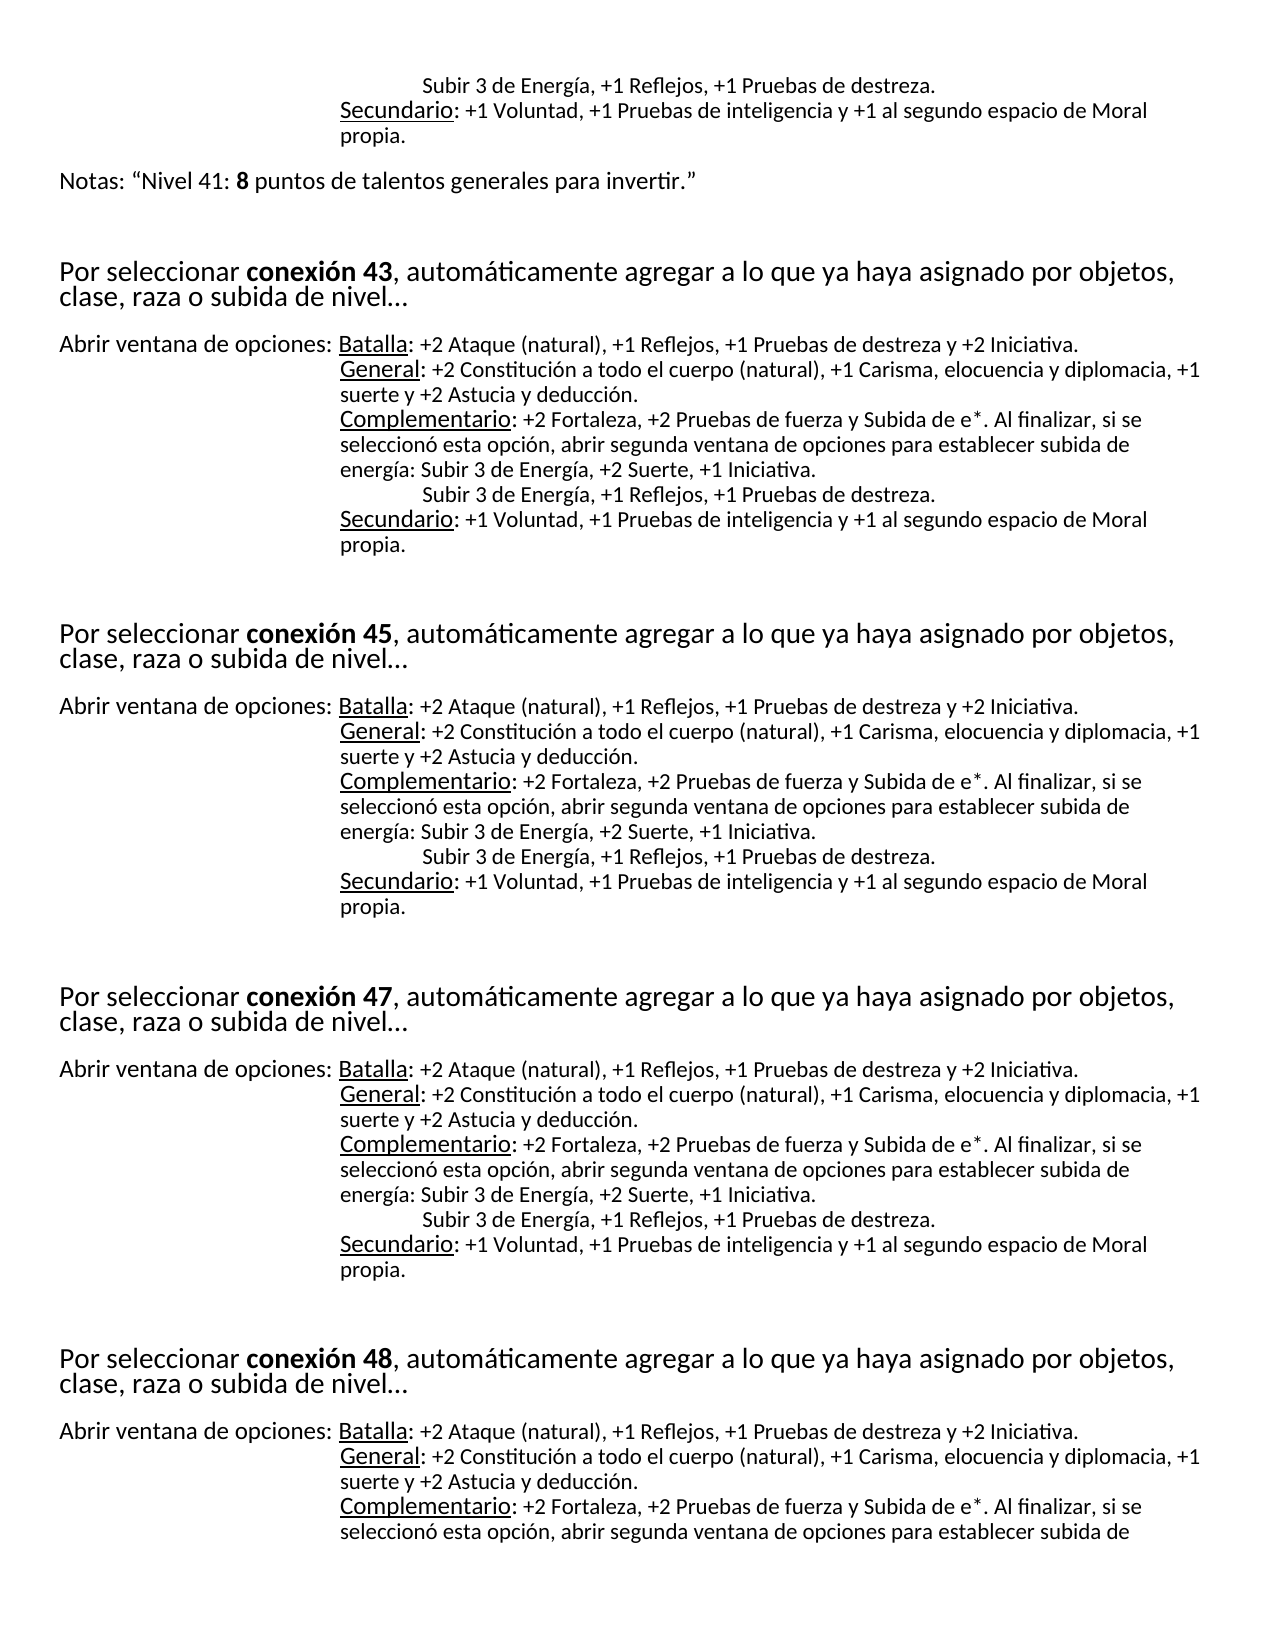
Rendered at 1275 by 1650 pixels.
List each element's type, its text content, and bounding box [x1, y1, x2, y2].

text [59, 74, 1211, 149]
text Por seleccionar conexión 47, automáticamente agregar a lo que ya haya asignado por objetos, clase, raza o subida de nivel… [59, 986, 1211, 1036]
text Notas: “Nivel 41: 8 puntos de talentos generales para invertir.” [59, 170, 1211, 195]
text Por seleccionar conexión 43, automáticamente agregar a lo que ya haya asignado por objetos, clase, raza o subida de nivel… [59, 261, 1211, 311]
text Por seleccionar conexión 45, automáticamente agregar a lo que ya haya asignado por objetos, clase, raza o subida de nivel… [59, 624, 1211, 674]
text Por seleccionar conexión 48, automáticamente agregar a lo que ya haya asignado por objetos, clase, raza o subida de nivel… [59, 1349, 1211, 1399]
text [59, 1420, 1211, 1545]
